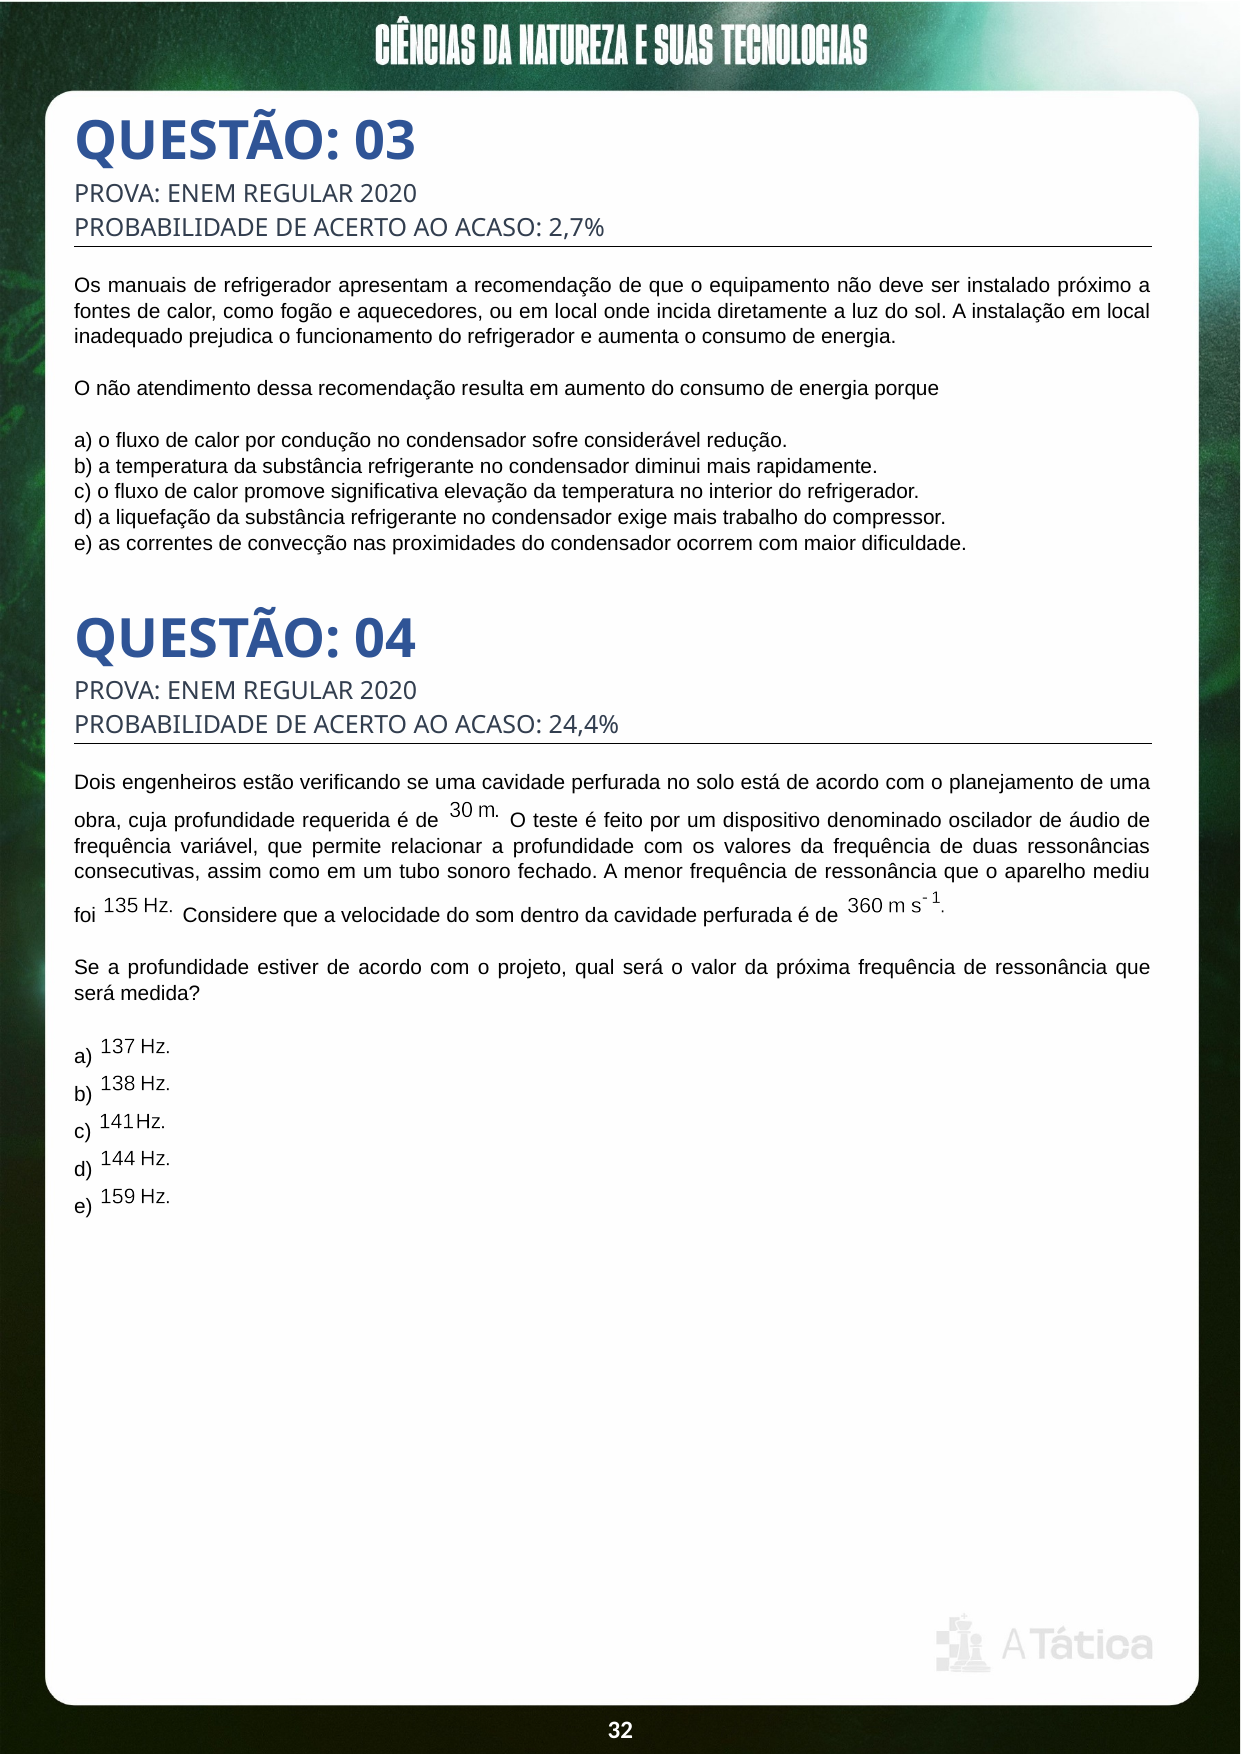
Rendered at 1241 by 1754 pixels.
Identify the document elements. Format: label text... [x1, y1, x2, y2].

text PROVA: ENEM REGULAR 2020 [74, 176, 1152, 209]
text Dois engenheiros estão verificando se uma cavidade perfurada no solo está de acordo com o planejamento de uma obra, cuja profundidade requerida é de O teste é feito por um dispositivo denominado oscilador de áudio de frequência variável, que permite relacionar a profundidade com os valores da frequência de duas ressonâncias consecutivas, assim como em um tubo sonoro fechado. A menor frequência de ressonância que o aparelho mediu foi Considere que a velocidade do som dentro da cavidade perfurada é de [74, 770, 1152, 927]
text d) a liquefação da substância refrigerante no condensador exige mais trabalho do compressor. [74, 505, 1152, 529]
text a) o fluxo de calor por condução no condensador sofre considerável redução. [74, 402, 1152, 452]
text PROVA: ENEM REGULAR 2020 [74, 673, 1152, 707]
text PROBABILIDADE DE ACERTO AO ACASO: 24,4% [74, 707, 1152, 743]
text b) a temperatura da substância refrigerante no condensador diminui mais rapidamente. [74, 453, 1152, 477]
text e) as correntes de convecção nas proximidades do condensador ocorrem com maior dificuldade. [74, 531, 1152, 555]
text d) [74, 1145, 1152, 1180]
text Se a profundidade estiver de acordo com o projeto, qual será o valor da próxima frequência de ressonância que será medida? [74, 955, 1152, 1004]
text Os manuais de refrigerador apresentam a recomendação de que o equipamento não deve ser instalado próximo a fontes de calor, como fogão e aquecedores, ou em local onde incida diretamente a luz do sol. A instalação em local inadequado prejudica o funcionamento do refrigerador e aumenta o consumo de energia. [74, 273, 1152, 348]
text PROBABILIDADE DE ACERTO AO ACASO: 2,7% [74, 209, 1152, 246]
text e) [74, 1182, 1152, 1218]
text QUESTÃO: 04 [74, 599, 1152, 673]
text b) [74, 1070, 1152, 1105]
text O não atendimento dessa recomendação resulta em aumento do consumo de energia porque [74, 376, 1152, 400]
picture [0, 1, 1241, 1754]
text a) [74, 1006, 1152, 1068]
text QUESTÃO: 03 [74, 102, 1152, 176]
text c) [74, 1107, 1152, 1143]
text c) o fluxo de calor promove significativa elevação da temperatura no interior do refrigerador. [74, 479, 1152, 503]
